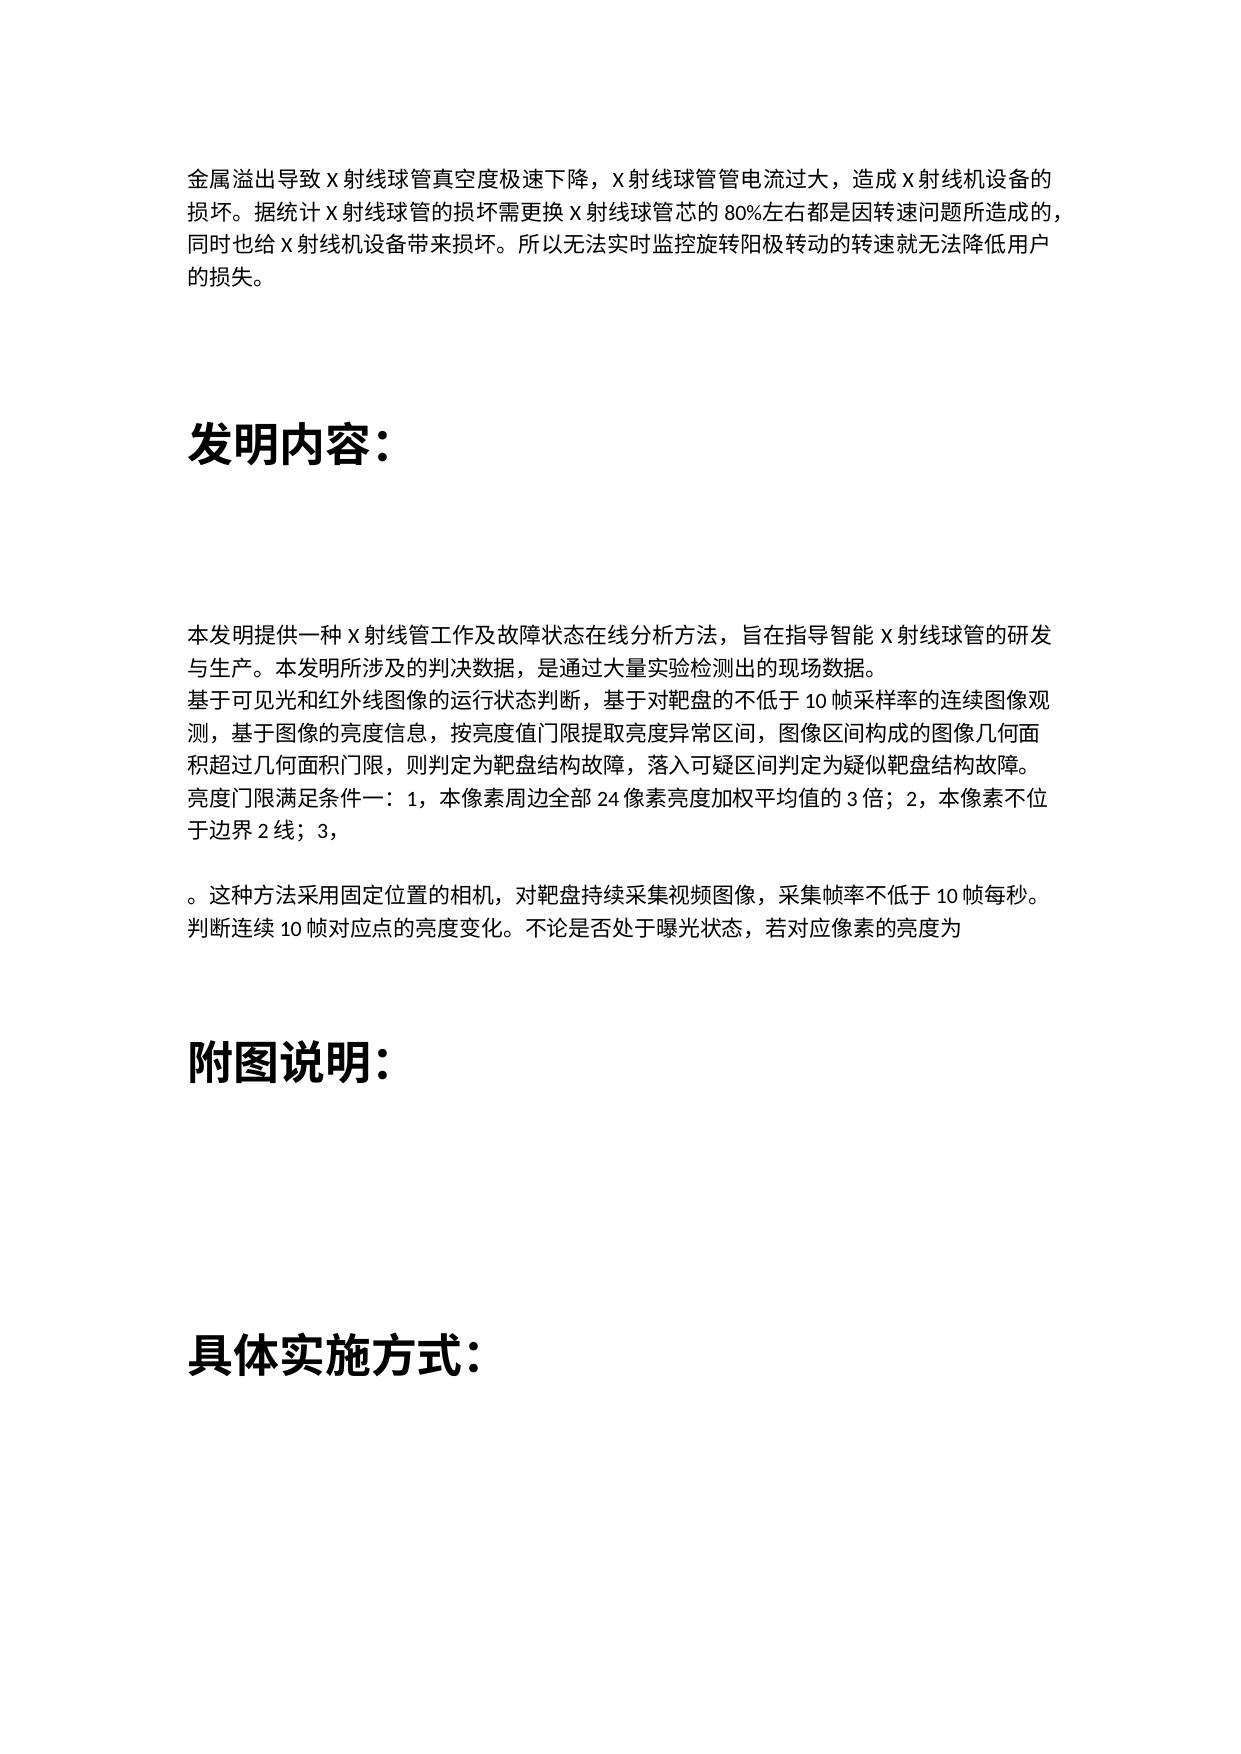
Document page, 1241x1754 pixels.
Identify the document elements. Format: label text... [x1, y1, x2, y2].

text 基于可见光和红外线图像的运行状态判断，基于对靶盘的不低于10帧采样率的连续图像观测，基于图像的亮度信息，按亮度值门限提取亮度异常区间，图像区间构成的图像几何面积超过几何面积门限，则判定为靶盘结构故障，落入可疑区间判定为疑似靶盘结构故障。亮度门限满足条件一：1，本像素周边全部24像素亮度加权平均值的3倍；2，本像素不位于边界2线；3， [187, 683, 1053, 845]
subtitle 发明内容： [187, 392, 1053, 490]
subtitle 具体实施方式： [187, 1304, 1053, 1402]
text 本发明提供一种X射线管工作及故障状态在线分析方法，旨在指导智能X射线球管的研发与生产。本发明所涉及的判决数据，是通过大量实验检测出的现场数据。 [187, 618, 1053, 683]
subtitle 附图说明： [187, 1011, 1053, 1108]
text 。这种方法采用固定位置的相机，对靶盘持续采集视频图像，采集帧率不低于10帧每秒。判断连续10帧对应点的亮度变化。不论是否处于曝光状态，若对应像素的亮度为 [187, 878, 1053, 943]
